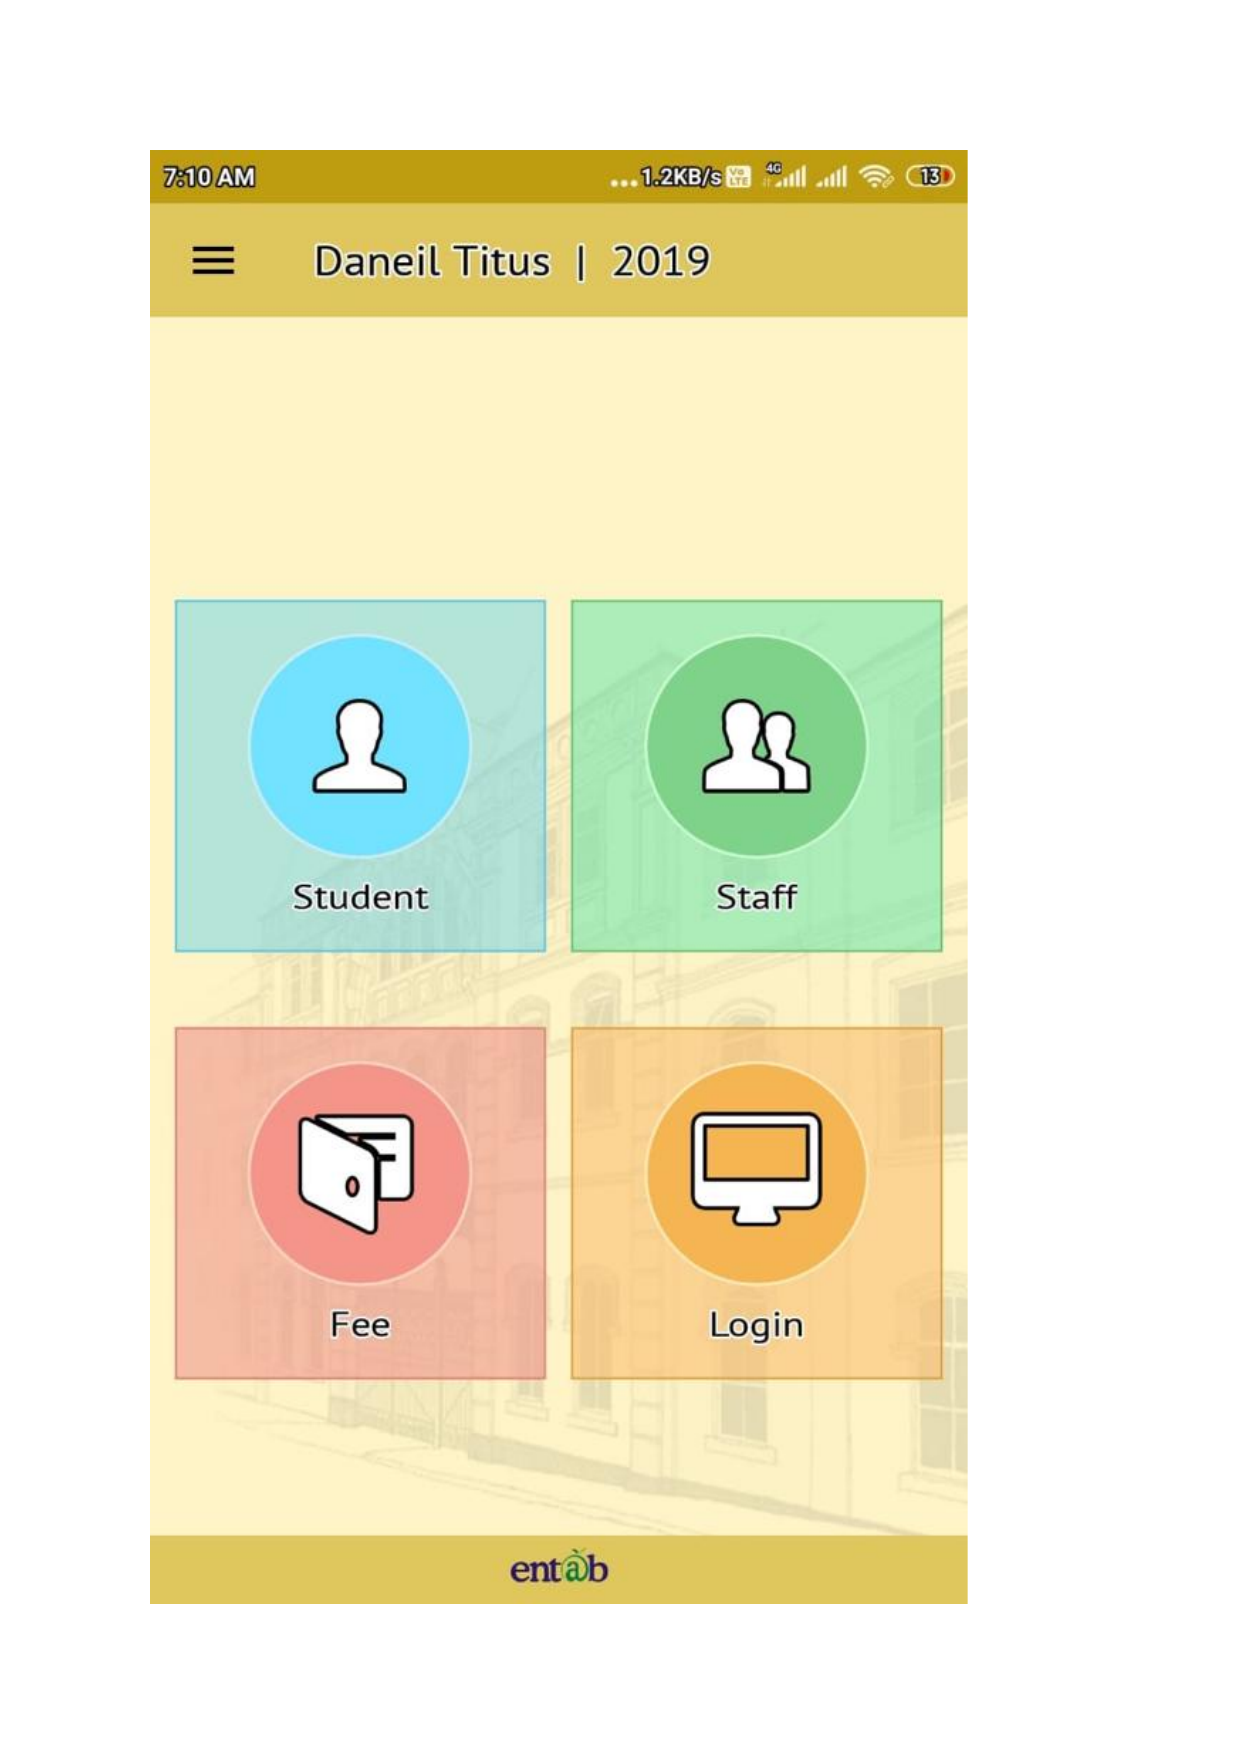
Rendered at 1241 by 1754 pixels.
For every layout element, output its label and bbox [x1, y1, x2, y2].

picture [150, 150, 968, 1604]
